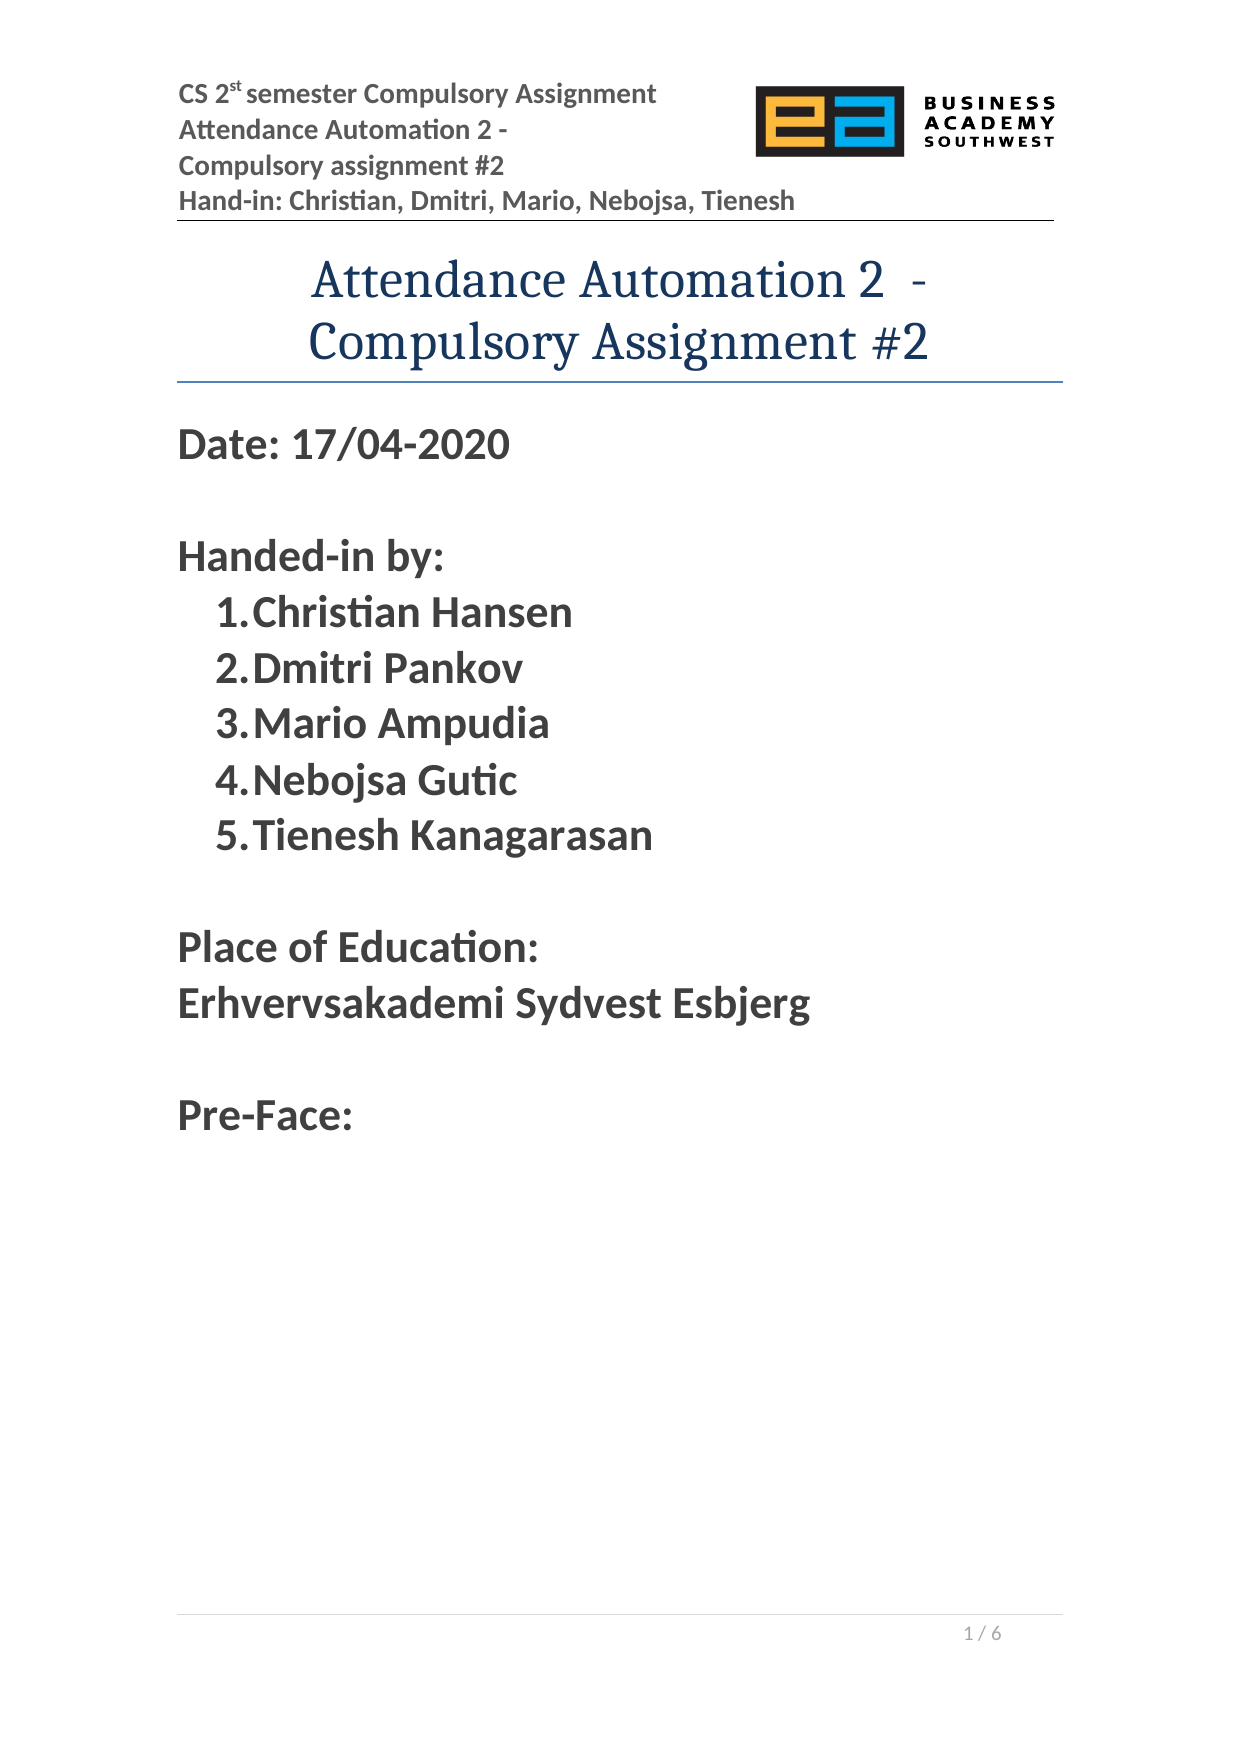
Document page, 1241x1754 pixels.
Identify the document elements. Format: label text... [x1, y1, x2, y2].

text Date: 17/04-2020 [177, 415, 960, 471]
title Attendance Automation 2 - Compulsory Assignment #2 [177, 248, 1063, 381]
text Handed-in by: [177, 527, 960, 583]
list Dmitri Pankov [215, 638, 960, 694]
list Nebojsa Gutic [215, 750, 960, 806]
picture [755, 86, 1055, 157]
list Mario Ampudia [215, 694, 960, 750]
list Tienesh Kanagarasan [215, 806, 960, 862]
text Pre-Face: [177, 1086, 960, 1142]
text Place of Education: [177, 918, 960, 974]
text Erhvervsakademi Sydvest Esbjerg [177, 974, 960, 1030]
list Christian Hansen [215, 583, 960, 638]
